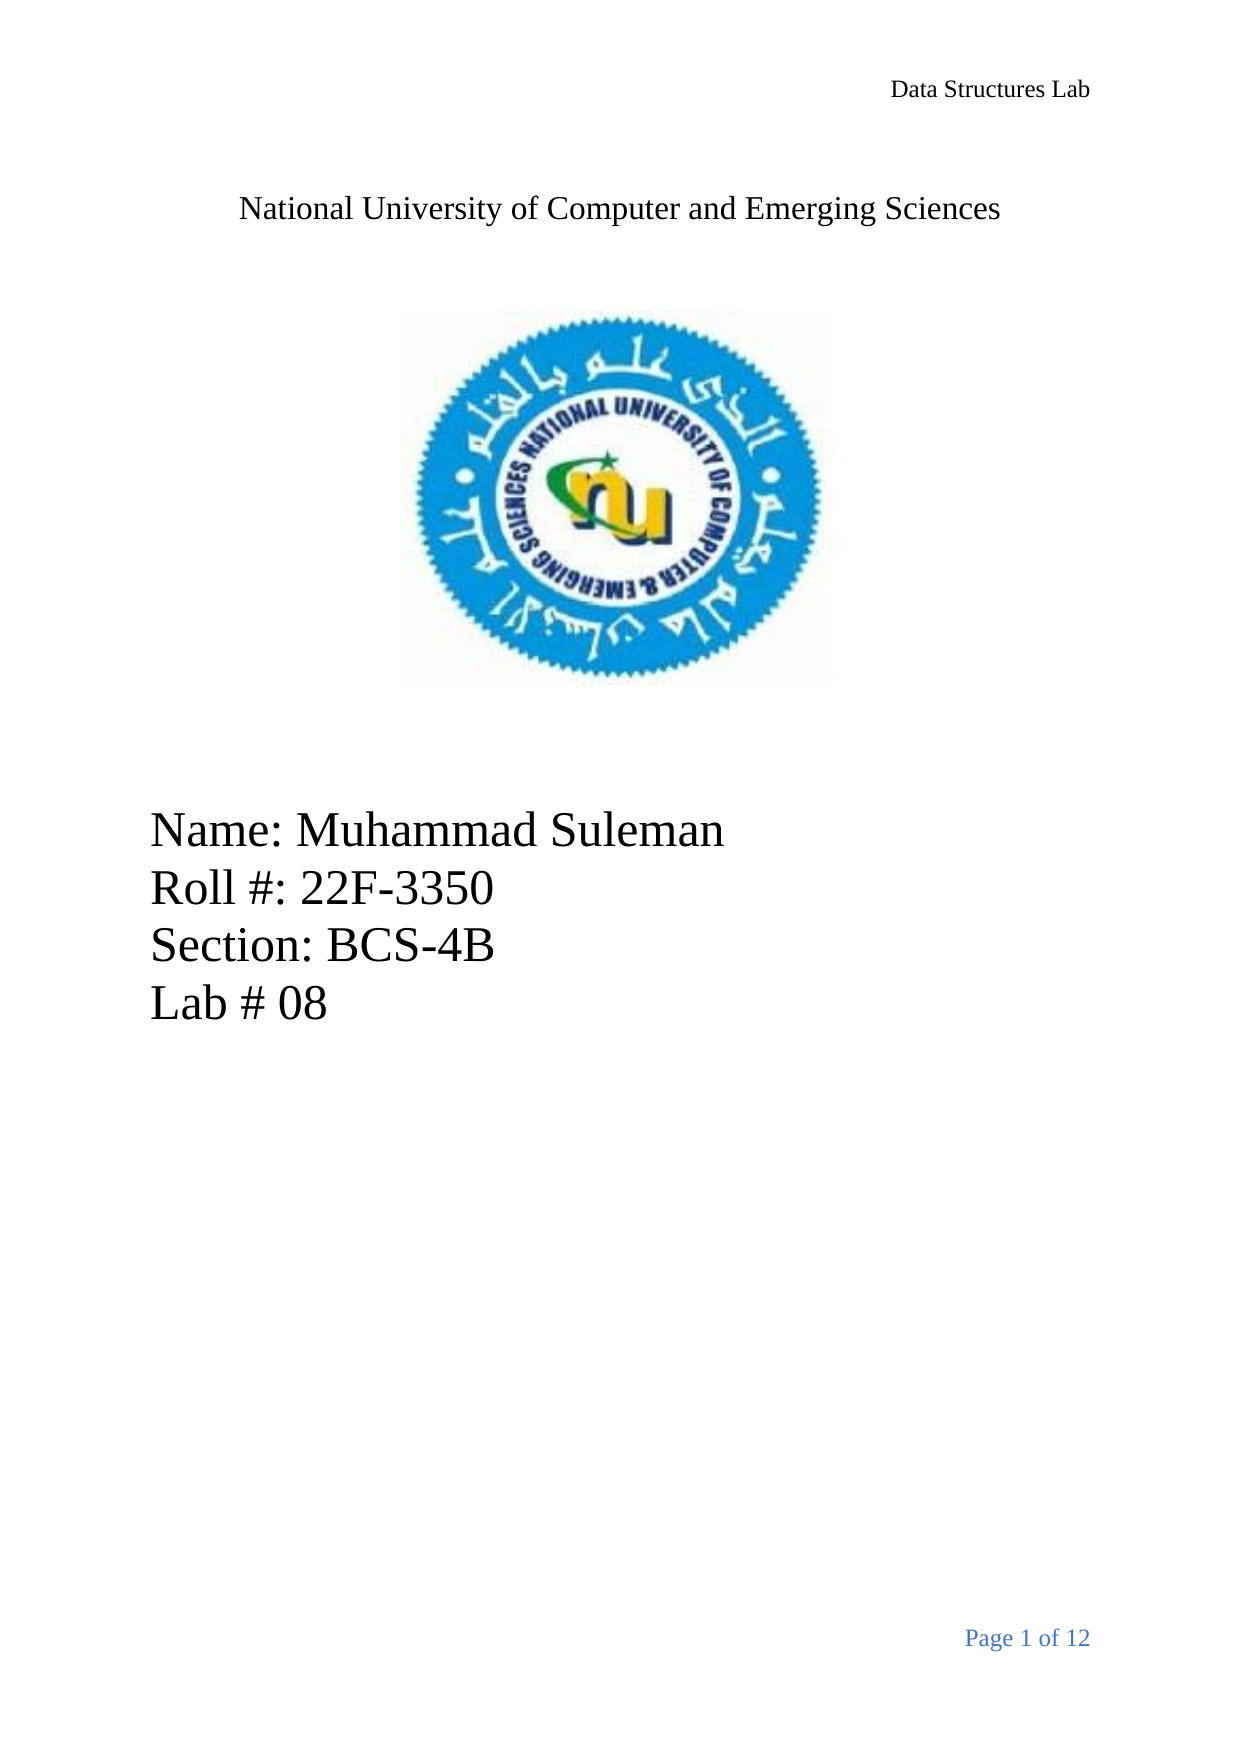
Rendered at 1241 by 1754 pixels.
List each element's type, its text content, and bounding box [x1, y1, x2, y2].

text National University of Computer and Emerging Sciences [150, 188, 1090, 227]
text Section: BCS-4B [150, 915, 1090, 972]
text Roll #: 22F-3350 [150, 857, 1090, 915]
text Name: Muhammad Suleman [150, 800, 1090, 857]
text Lab # 08 [150, 972, 1090, 1030]
picture [401, 310, 834, 685]
